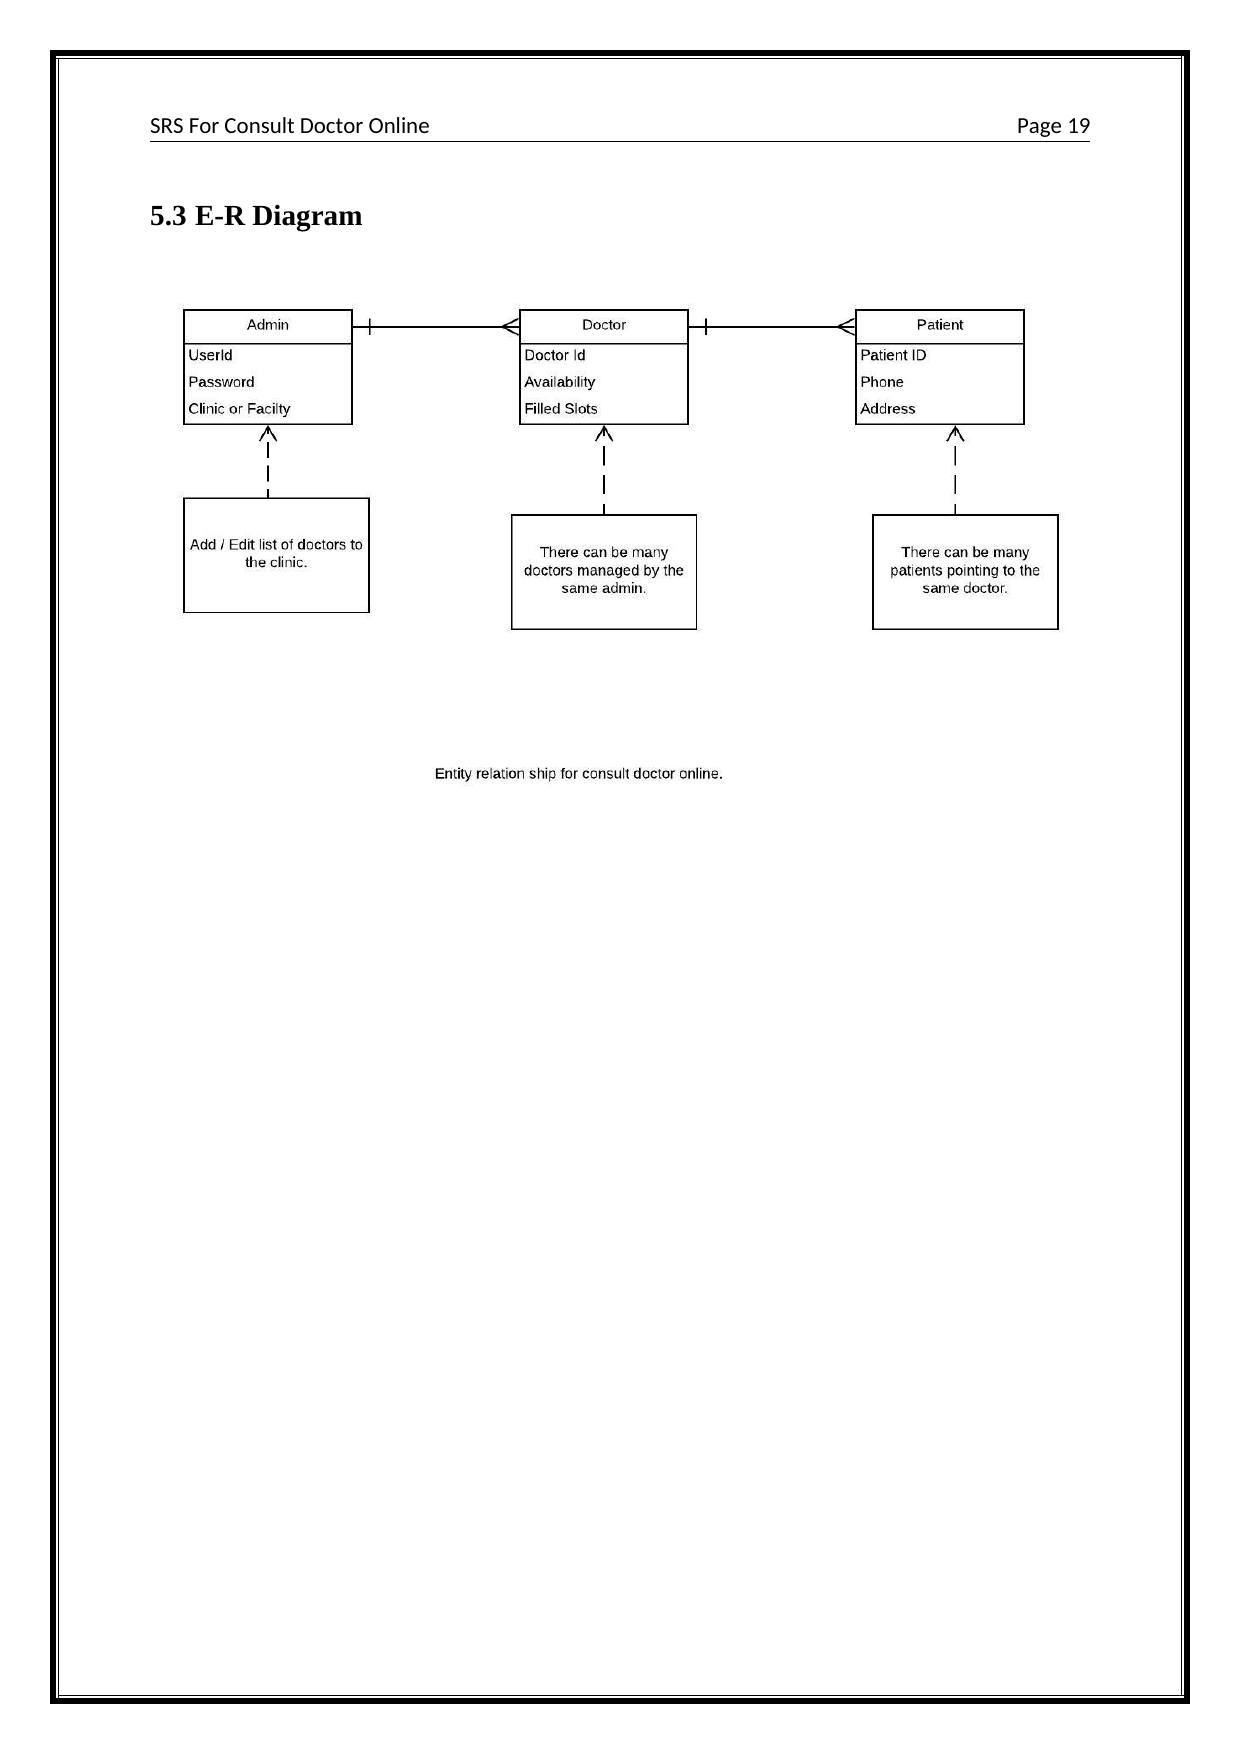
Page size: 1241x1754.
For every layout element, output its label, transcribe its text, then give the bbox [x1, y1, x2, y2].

picture [150, 276, 1091, 834]
subtitle E-R Diagram [150, 198, 1090, 232]
